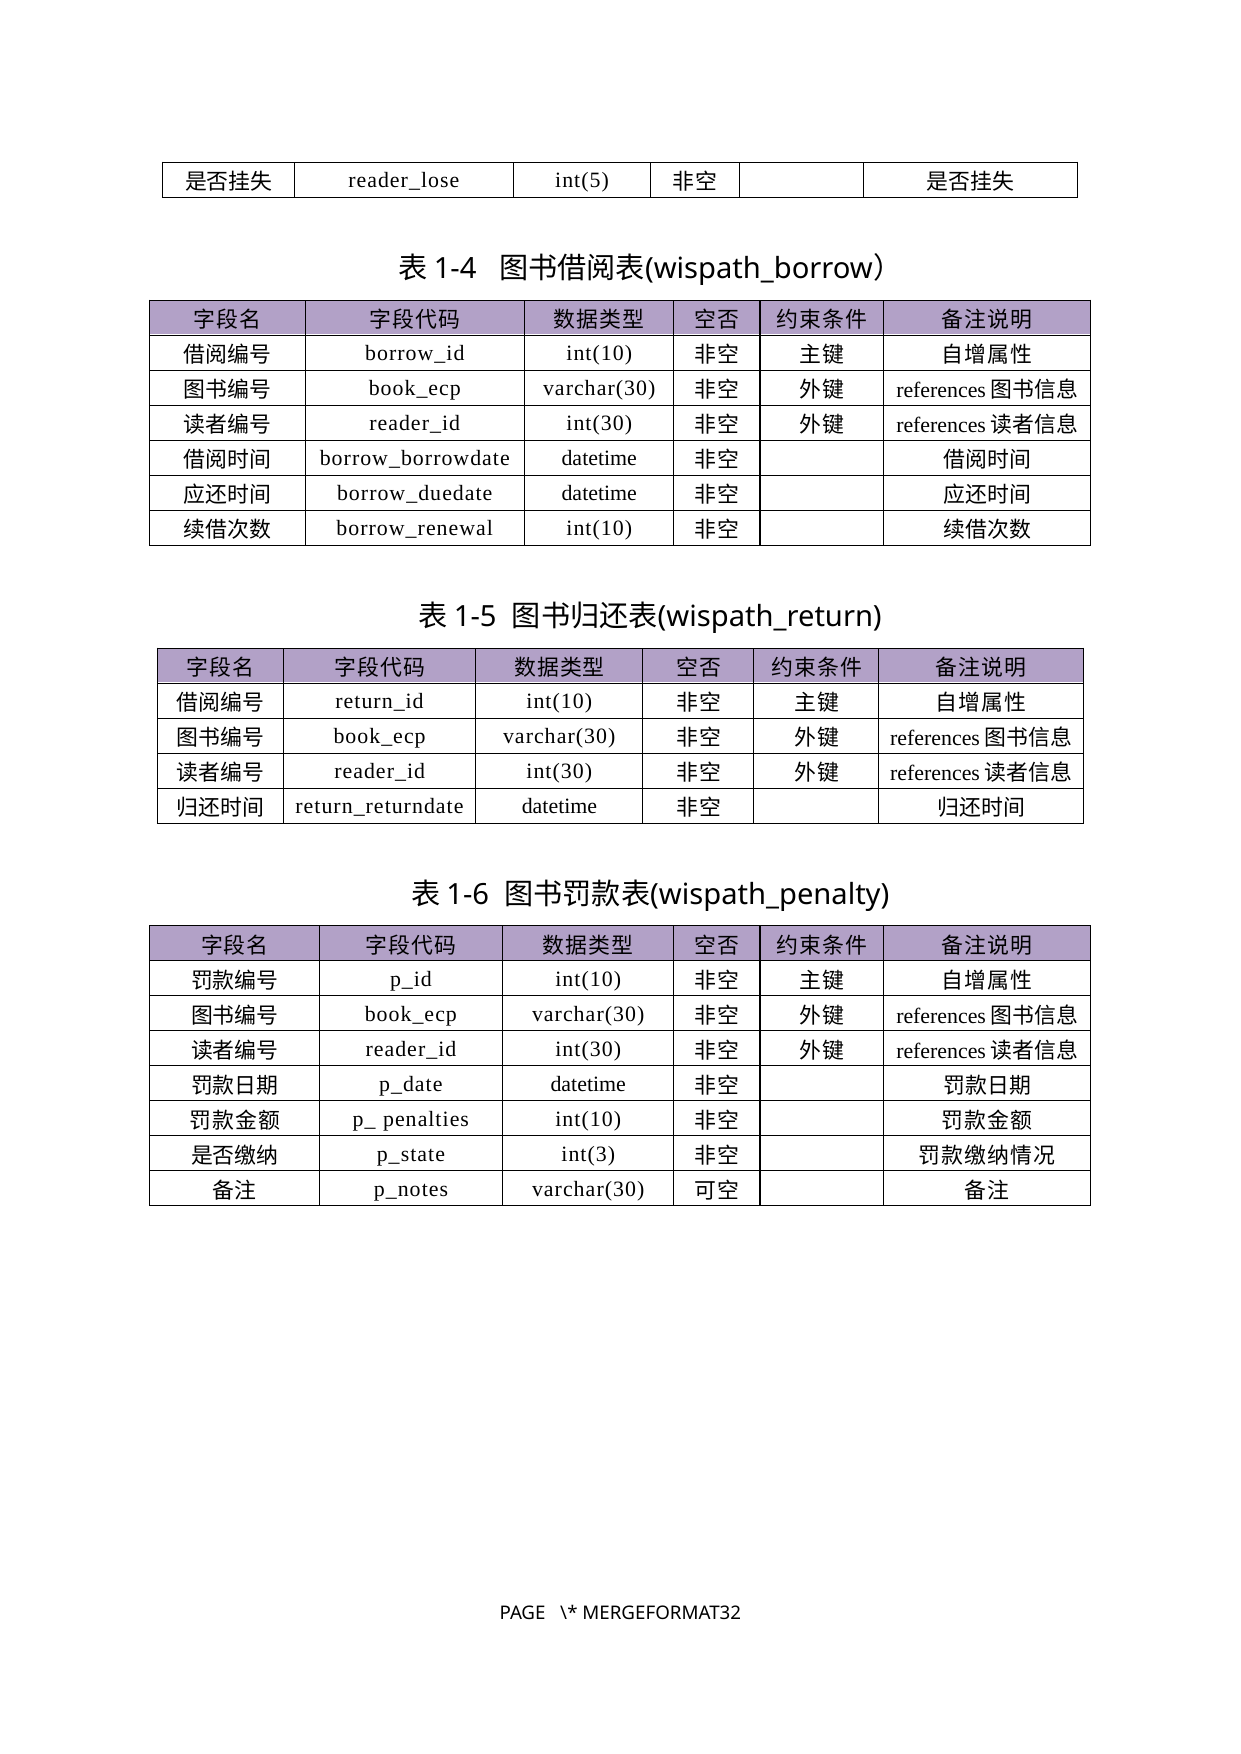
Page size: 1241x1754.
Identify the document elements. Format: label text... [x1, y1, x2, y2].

text 表1-6 图书罚款表(wispath_penalty) [237, 857, 1053, 925]
table_cell [754, 789, 878, 822]
table_cell p_state [320, 1136, 502, 1170]
table_cell 借阅时间 [884, 441, 1090, 474]
table_cell book_ecp [284, 719, 475, 752]
table_cell references读者信息 [884, 406, 1090, 439]
table_cell 借阅编号 [158, 684, 283, 717]
table_cell int(10) [476, 684, 642, 717]
table_cell p_notes [320, 1171, 502, 1205]
table_cell 可空 [674, 1171, 759, 1205]
table_cell return_id [284, 684, 475, 717]
table_cell [761, 441, 883, 474]
table_cell 归还时间 [158, 789, 283, 822]
table_cell 非空 [674, 371, 759, 404]
table_cell 借阅编号 [150, 336, 305, 369]
table_cell int(10) [503, 961, 673, 995]
table_cell 备注 [150, 1171, 319, 1205]
table_header 约束条件 [754, 649, 878, 682]
table_cell 罚款编号 [150, 961, 319, 995]
table_cell 非空 [674, 1031, 759, 1065]
table_cell 非空 [643, 684, 753, 717]
table_cell 非空 [674, 511, 759, 544]
table_cell 外键 [754, 719, 878, 752]
table_cell 续借次数 [884, 511, 1090, 544]
table_header 字段代码 [306, 301, 524, 334]
table_cell 非空 [674, 336, 759, 369]
table_cell 自增属性 [879, 684, 1083, 717]
table_cell 是否挂失 [163, 163, 294, 197]
table_cell borrow_borrowdate [306, 441, 524, 474]
table_cell 图书编号 [150, 371, 305, 404]
table_cell 主键 [761, 961, 883, 995]
table_cell 主键 [754, 684, 878, 717]
table_cell int(3) [503, 1136, 673, 1170]
table_cell borrow_duedate [306, 476, 524, 509]
table_cell p_ penalties [320, 1101, 502, 1135]
table_cell 外键 [761, 371, 883, 404]
table_cell 非空 [674, 961, 759, 995]
table_cell [761, 1066, 883, 1100]
table_cell 读者编号 [150, 406, 305, 439]
table_cell [761, 476, 883, 509]
table_cell 外键 [761, 996, 883, 1030]
table_cell int(10) [525, 511, 673, 544]
table_header 空否 [674, 926, 759, 960]
table_cell 非空 [651, 163, 739, 197]
table_header 字段代码 [320, 926, 502, 960]
table_cell references图书信息 [884, 996, 1090, 1030]
table_header 字段名 [158, 649, 283, 682]
table_cell 罚款日期 [150, 1066, 319, 1100]
table_cell 主键 [761, 336, 883, 369]
table_cell [761, 1136, 883, 1170]
table_header 备注说明 [884, 301, 1090, 334]
text 表1-5 图书归还表(wispath_return) [237, 579, 1053, 647]
table_cell varchar(30) [503, 996, 673, 1030]
table_cell references读者信息 [884, 1031, 1090, 1065]
table_cell [761, 1171, 883, 1205]
table_cell int(30) [503, 1031, 673, 1065]
table_header 备注说明 [879, 649, 1083, 682]
table_cell 自增属性 [884, 336, 1090, 369]
table_cell 是否挂失 [864, 163, 1077, 197]
table_cell [761, 1101, 883, 1135]
table_cell datetime [476, 789, 642, 822]
table_cell 罚款金额 [884, 1101, 1090, 1135]
table_cell 非空 [674, 1101, 759, 1135]
table_header 数据类型 [525, 301, 673, 334]
table_cell 罚款缴纳情况 [884, 1136, 1090, 1170]
table_cell return_returndate [284, 789, 475, 822]
table_header 备注说明 [884, 926, 1090, 960]
table_cell datetime [525, 441, 673, 474]
table_header 空否 [643, 649, 753, 682]
table_cell 非空 [674, 441, 759, 474]
table_cell datetime [525, 476, 673, 509]
table_cell 非空 [643, 719, 753, 752]
table_cell 应还时间 [150, 476, 305, 509]
table_cell references读者信息 [879, 754, 1083, 787]
table_header 约束条件 [761, 301, 883, 334]
table_cell book_ecp [320, 996, 502, 1030]
table_cell book_ecp [306, 371, 524, 404]
table_cell [740, 163, 863, 197]
table_cell 外键 [761, 1031, 883, 1065]
table_cell reader_id [320, 1031, 502, 1065]
table_cell 外键 [761, 406, 883, 439]
table_cell varchar(30) [525, 371, 673, 404]
table_cell 罚款日期 [884, 1066, 1090, 1100]
table_cell 非空 [674, 996, 759, 1030]
table_header 数据类型 [476, 649, 642, 682]
table_cell 读者编号 [150, 1031, 319, 1065]
table_cell int(10) [525, 336, 673, 369]
table_cell 归还时间 [879, 789, 1083, 822]
table_cell 罚款金额 [150, 1101, 319, 1135]
table_header 空否 [674, 301, 759, 334]
table_cell [761, 511, 883, 544]
table_cell int(30) [476, 754, 642, 787]
table_cell varchar(30) [503, 1171, 673, 1205]
table_cell reader_lose [295, 163, 513, 197]
table_cell 读者编号 [158, 754, 283, 787]
table_cell 是否缴纳 [150, 1136, 319, 1170]
table_cell references图书信息 [884, 371, 1090, 404]
table_cell 非空 [643, 754, 753, 787]
table_header 字段名 [150, 301, 305, 334]
table_cell 非空 [674, 406, 759, 439]
table_cell 非空 [674, 1066, 759, 1100]
table_cell int(30) [525, 406, 673, 439]
table_cell 应还时间 [884, 476, 1090, 509]
table_header 字段代码 [284, 649, 475, 682]
table_cell 非空 [674, 476, 759, 509]
table_cell 借阅时间 [150, 441, 305, 474]
table_cell borrow_renewal [306, 511, 524, 544]
table_cell 图书编号 [158, 719, 283, 752]
table_cell p_date [320, 1066, 502, 1100]
table_cell 非空 [674, 1136, 759, 1170]
table_cell 续借次数 [150, 511, 305, 544]
table_cell varchar(30) [476, 719, 642, 752]
table_cell references图书信息 [879, 719, 1083, 752]
table_cell int(5) [514, 163, 650, 197]
table_cell reader_id [306, 406, 524, 439]
table_cell reader_id [284, 754, 475, 787]
table_cell borrow_id [306, 336, 524, 369]
table_header 字段名 [150, 926, 319, 960]
table_cell p_id [320, 961, 502, 995]
table_cell datetime [503, 1066, 673, 1100]
table_header 约束条件 [761, 926, 883, 960]
table_cell int(10) [503, 1101, 673, 1135]
table_cell 图书编号 [150, 996, 319, 1030]
text 表1-4 图书借阅表(wispath_borrow） [237, 232, 1053, 299]
table_cell 备注 [884, 1171, 1090, 1205]
table_header 数据类型 [503, 926, 673, 960]
table_cell 外键 [754, 754, 878, 787]
table_cell 自增属性 [884, 961, 1090, 995]
table_cell 非空 [643, 789, 753, 822]
